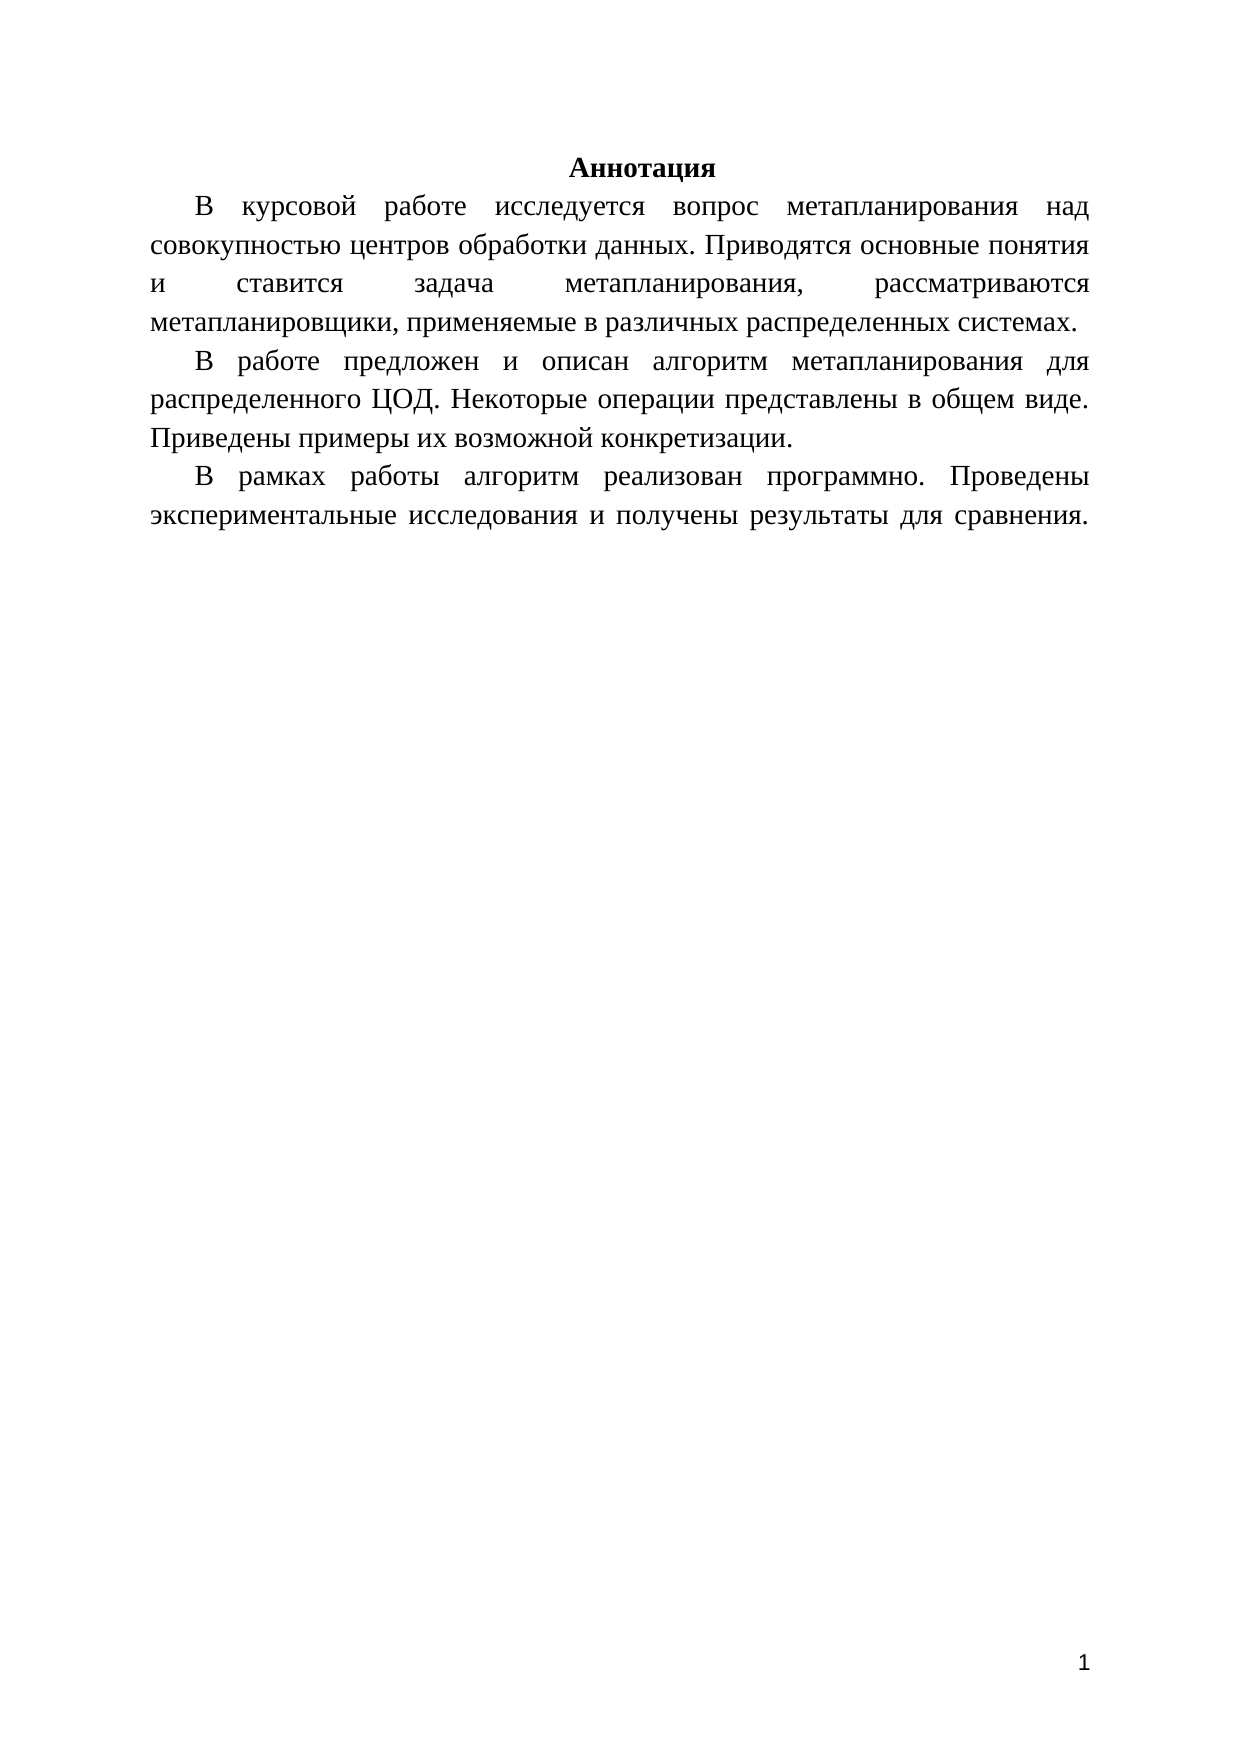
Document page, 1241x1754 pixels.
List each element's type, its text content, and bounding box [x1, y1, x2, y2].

text В курсовой работе исследуется вопрос метапланирования над совокупностью центров обработки данных. Приводятся основные понятия и ставится задача метапланирования, рассматриваются метапланировщики, применяемые в различных распределенных системах. [150, 188, 1090, 338]
text В работе предложен и описан алгоритм метапланирования для распределенного ЦОД. Некоторые операции представлены в общем виде. Приведены примеры их возможной конкретизации. [150, 343, 1090, 453]
text В рамках работы алгоритм реализован программно. Проведены экспериментальные исследования и получены результаты для сравнения. [150, 458, 1090, 561]
text Аннотация [150, 150, 1090, 183]
